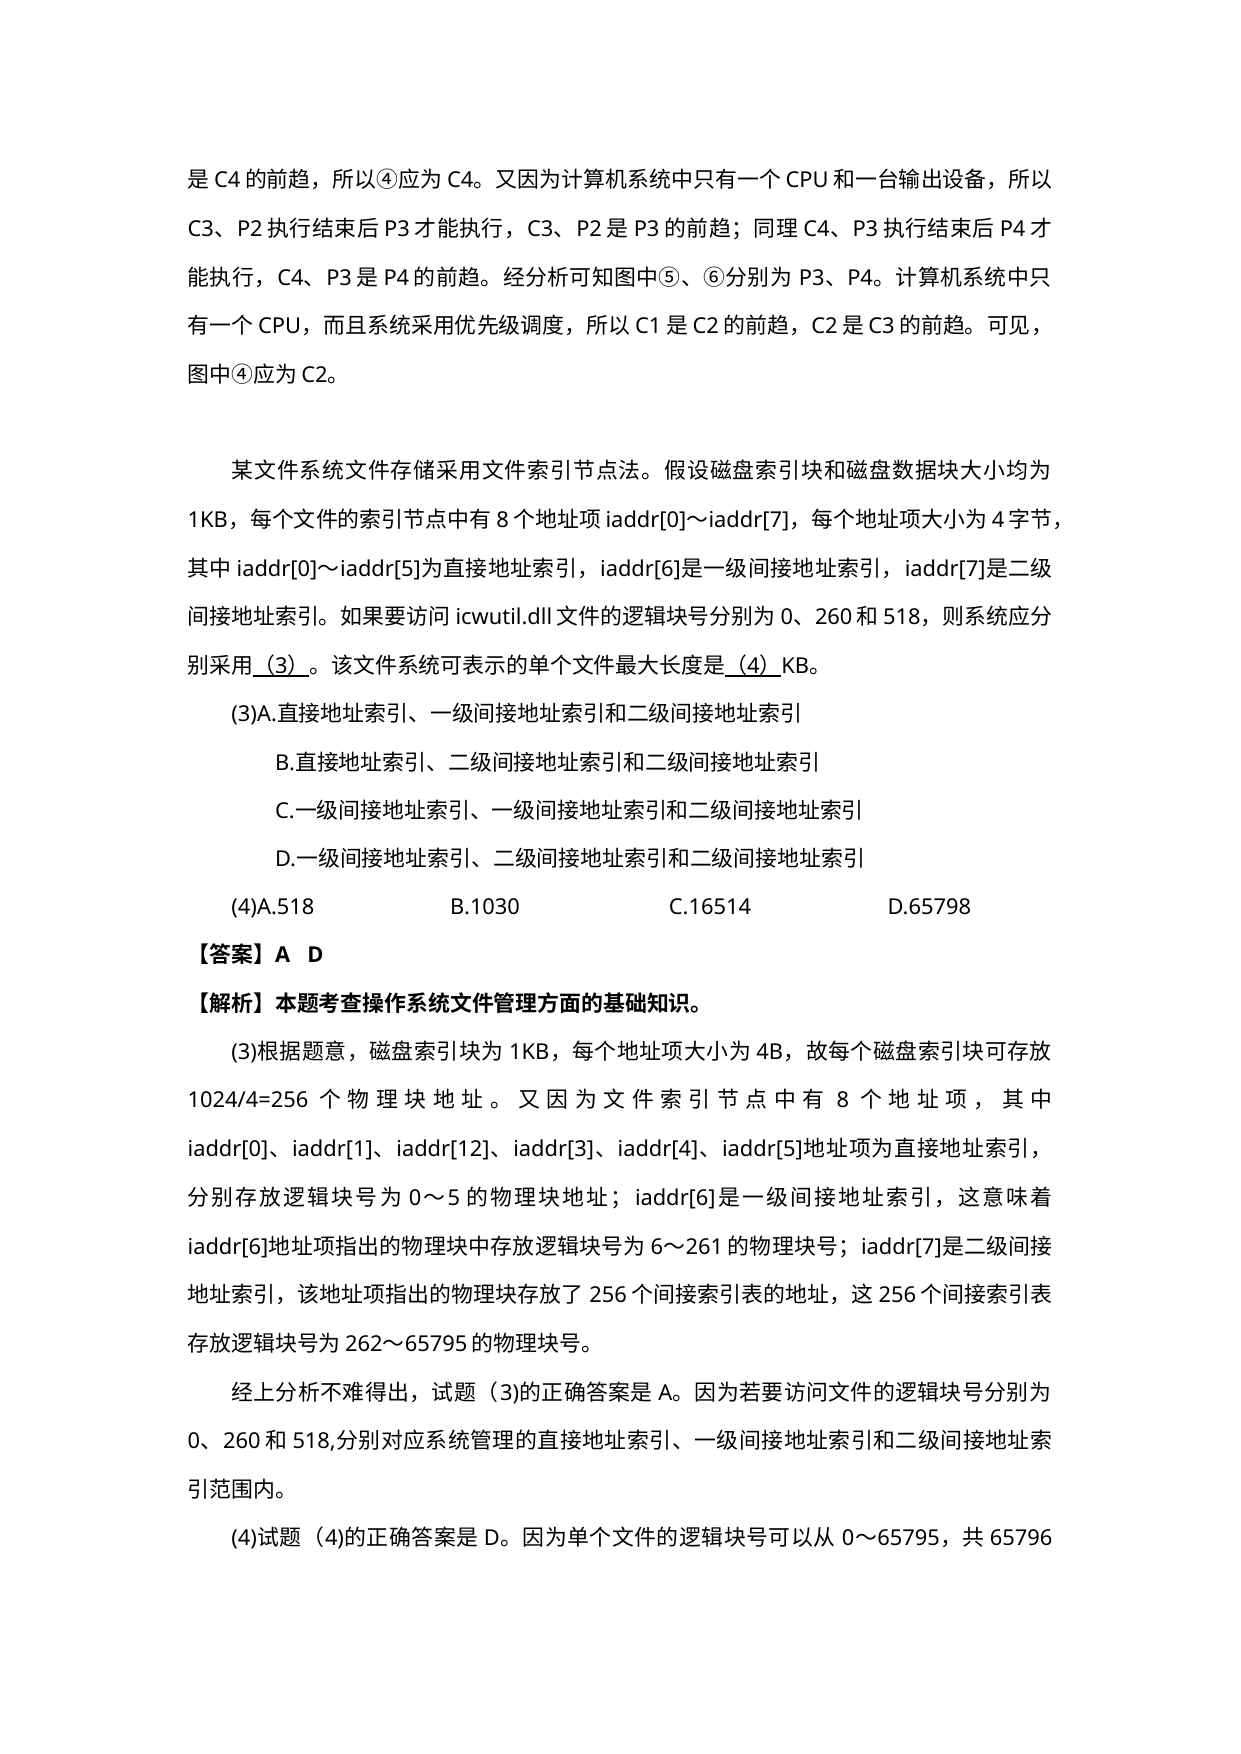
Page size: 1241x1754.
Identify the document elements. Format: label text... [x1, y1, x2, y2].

text 经上分析不难得出，试题（3)的正确答案是A。因为若要访问文件的逻辑块号分别为0、260和518,分别对应系统管理的直接地址索引、一级间接地址索引和二级间接地址索引范围内。 [187, 1374, 1053, 1504]
text C.一级间接地址索引、一级间接地址索引和二级间接地址索引 [231, 793, 1053, 825]
text (3)A.直接地址索引、一级间接地址索引和二级间接地址索引 [231, 696, 1053, 728]
text 【答案】A D [187, 937, 1053, 969]
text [187, 1520, 1053, 1553]
text D.一级间接地址索引、二级间接地址索引和二级间接地址索引 [231, 841, 1053, 873]
text (4)A.518 B.1030 C.16514 D.65798 [187, 889, 1053, 922]
text (3)根据题意，磁盘索引块为1KB，每个地址项大小为4B，故每个磁盘索引块可存放1024/4=256个物理块地址。又因为文件索引节点中有8个地址项，其中iaddr[0]、iaddr[1]、iaddr[12]、iaddr[3]、iaddr[4]、iaddr[5]地址项为直接地址索引，分别存放逻辑块号为0〜5的物理块地址；iaddr[6]是一级间接地址索引，这意味着iaddr[6]地址项指出的物理块中存放逻辑块号为6〜261的物理块号；iaddr[7]是二级间接地址索引，该地址项指出的物理块存放了256个间接索引表的地址，这256个间接索引表存放逻辑块号为262〜65795的物理块号。 [187, 1033, 1053, 1358]
text 某文件系统文件存储采用文件索引节点法。假设磁盘索引块和磁盘数据块大小均为1KB，每个文件的索引节点中有8个地址项iaddr[0]～iaddr[7]，每个地址项大小为4字节，其中iaddr[0]～iaddr[5]为直接地址索引，iaddr[6]是一级间接地址索引，iaddr[7]是二级间接地址索引。如果要访问icwutil.dll文件的逻辑块号分别为0、260和518，则系统应分别采用（3）。该文件系统可表示的单个文件最大长度是（4）KB。 [187, 453, 1053, 680]
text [187, 162, 1053, 389]
text 【解析】本题考查操作系统文件管理方面的基础知识。 [187, 985, 1053, 1018]
text B.直接地址索引、二级间接地址索引和二级间接地址索引 [231, 744, 1053, 777]
